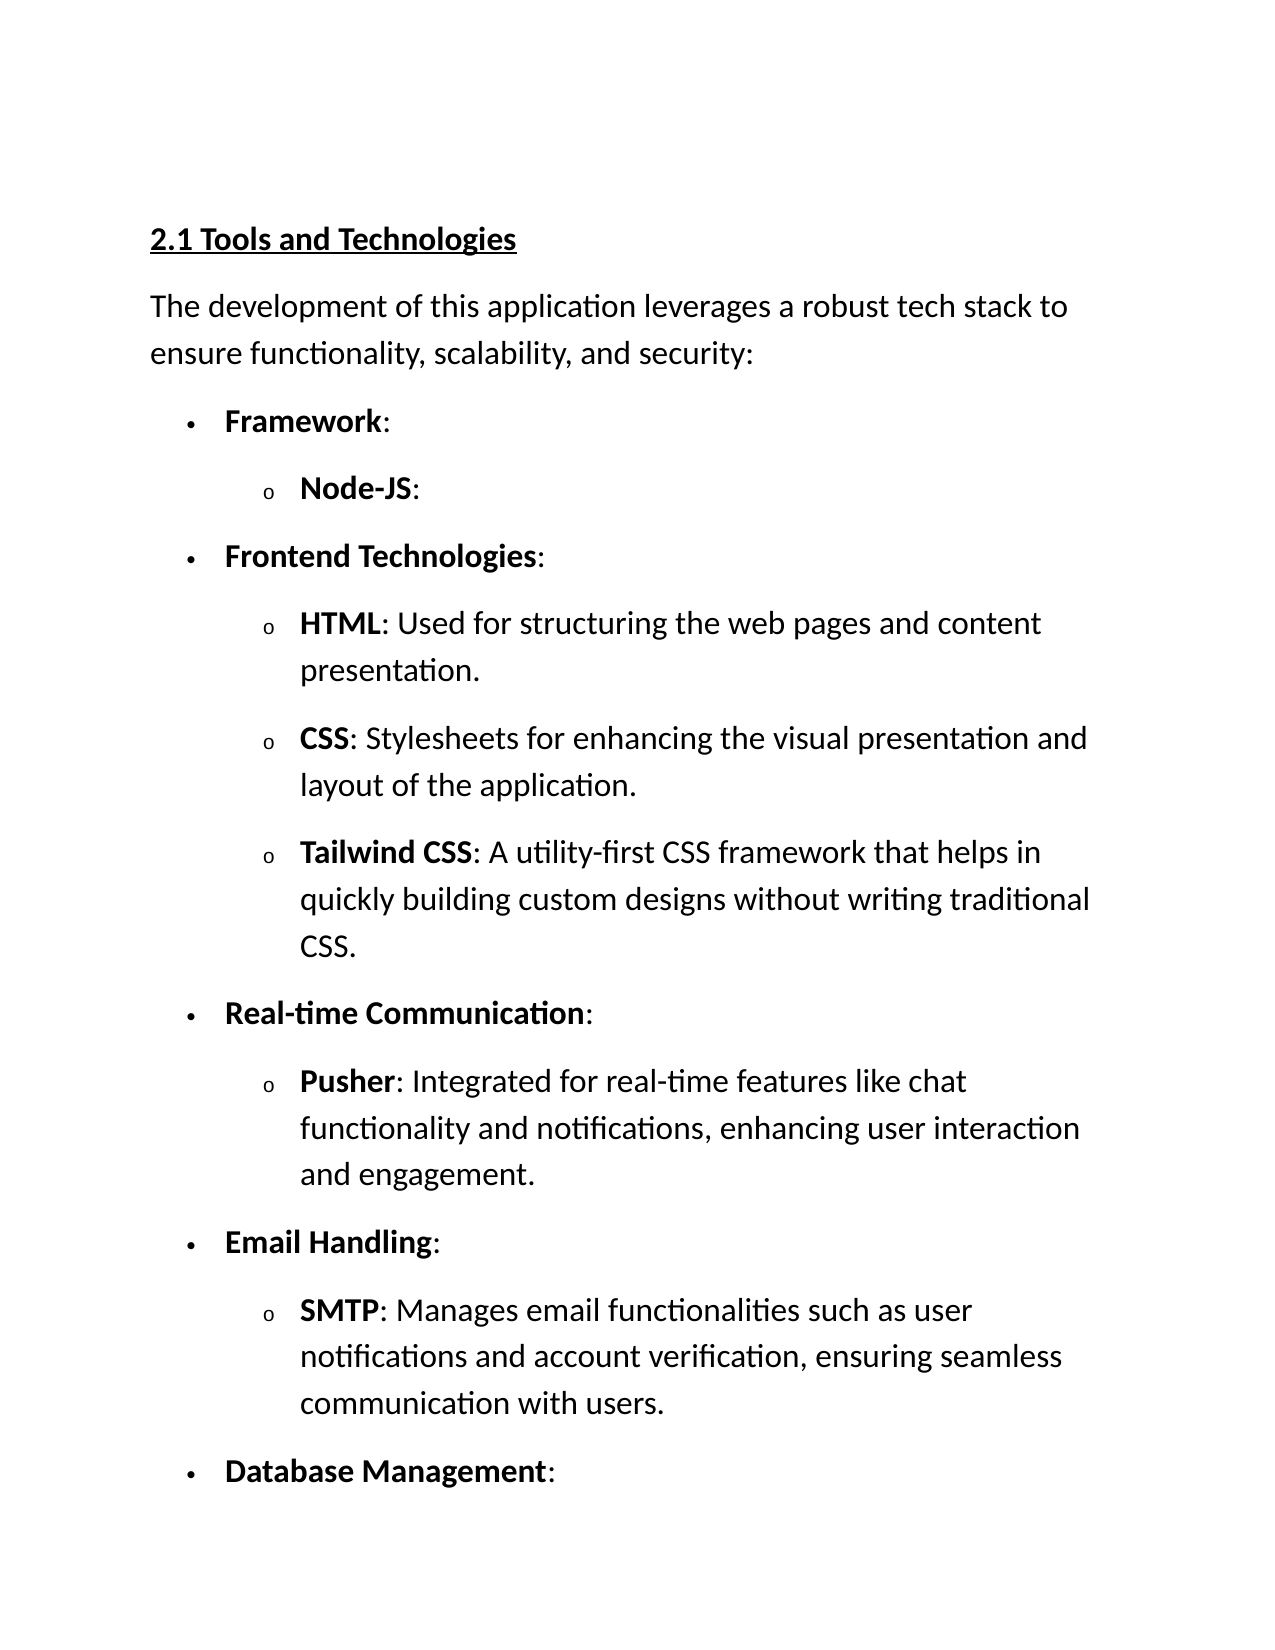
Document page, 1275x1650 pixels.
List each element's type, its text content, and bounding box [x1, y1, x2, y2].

list Pusher: Integrated for real-time features like chat functionality and notifications, enhancing user interaction and engagement. [262, 1060, 1125, 1194]
list SMTP: Manages email functionalities such as user notifications and account verification, ensuring seamless communication with users. [262, 1289, 1125, 1423]
list Node-JS: [262, 467, 1125, 508]
list Email Handling: [187, 1221, 1125, 1262]
list Database Management: [187, 1450, 1125, 1491]
list Real-time Communication: [187, 992, 1125, 1033]
list Tailwind CSS: A utility-first CSS framework that helps in quickly building custom designs without writing traditional CSS. [262, 831, 1125, 965]
text 2.1 Tools and Technologies [150, 218, 1125, 258]
list Frontend Technologies: [187, 535, 1125, 576]
list CSS: Stylesheets for enhancing the visual presentation and layout of the application. [262, 717, 1125, 804]
list HTML: Used for structuring the web pages and content presentation. [262, 602, 1125, 690]
text The development of this application leverages a robust tech stack to ensure functionality, scalability, and security: [150, 285, 1125, 373]
list Framework: [187, 399, 1125, 440]
